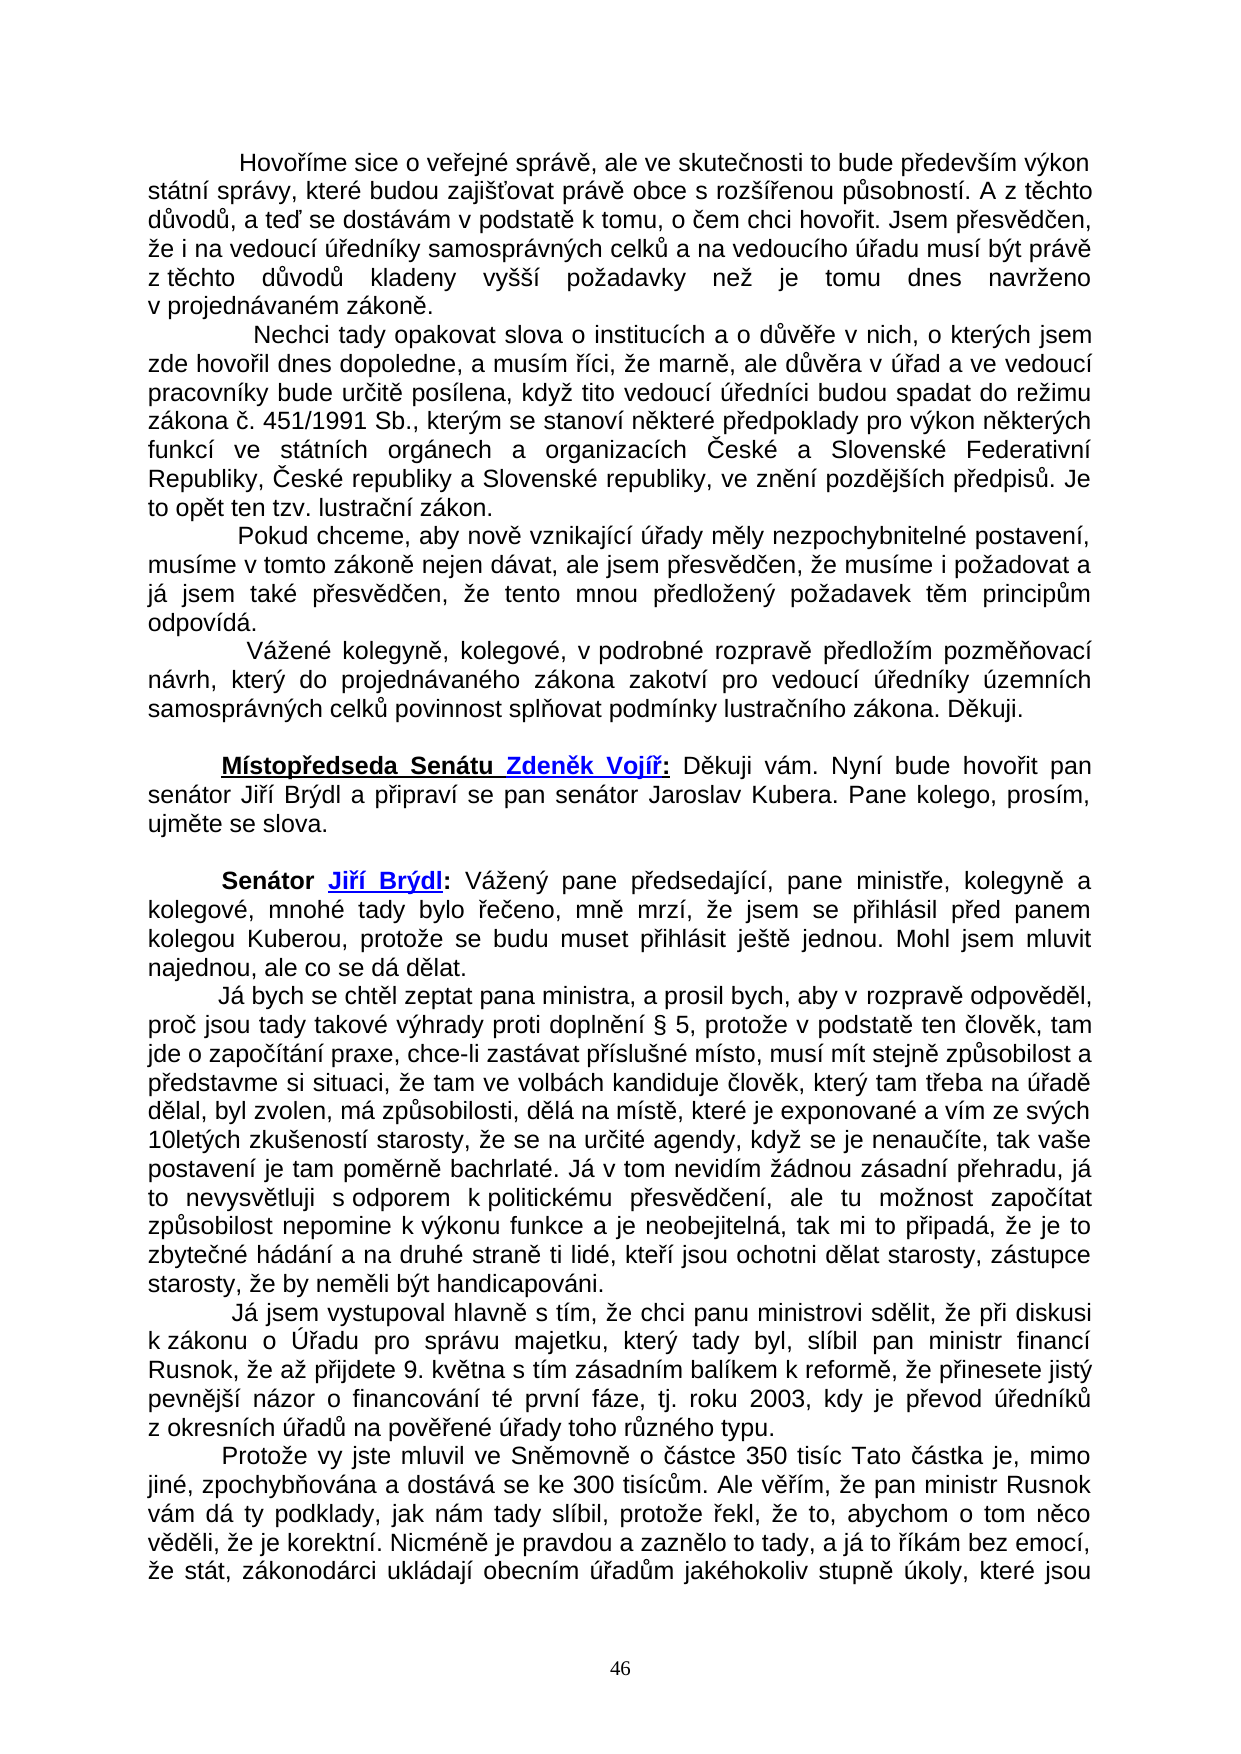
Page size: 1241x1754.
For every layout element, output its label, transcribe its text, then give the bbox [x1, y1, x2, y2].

text Místopředseda Senátu Zdeněk Vojíř: Děkuji vám. Nyní bude hovořit pan senátor Jiří Brýdl a připraví se pan senátor Jaroslav Kubera. Pane kolego, prosím, ujměte se slova. [148, 751, 1093, 838]
text Senátor Jiří Brýdl: Vážený pane předsedající, pane ministře, kolegyně a kolegové, mnohé tady bylo řečeno, mně mrzí, že jsem se přihlásil před panem kolegou Kuberou, protože se budu muset přihlásit ještě jednou. Mohl jsem mluvit najednou, ale co se dá dělat. [148, 866, 1093, 981]
text Hovoříme sice o veřejné správě, ale ve skutečnosti to bude především výkon státní správy, které budou zajišťovat právě obce s rozšířenou působností. A z těchto důvodů, a teď se dostávám v podstatě k tomu, o čem chci hovořit. Jsem přesvědčen, že i na vedoucí úředníky samosprávných celků a na vedoucího úřadu musí být právě z těchto důvodů kladeny vyšší požadavky než je tomu dnes navrženo v projednávaném zákoně. [148, 148, 1093, 320]
text Nechci tady opakovat slova o institucích a o důvěře v nich, o kterých jsem zde hovořil dnes dopoledne, a musím říci, že marně, ale důvěra v úřad a ve vedoucí pracovníky bude určitě posílena, když tito vedoucí úředníci budou spadat do režimu zákona č. 451/1991 Sb., kterým se stanoví některé předpoklady pro výkon některých funkcí ve státních orgánech a organizacích České a Slovenské Federativní Republiky, České republiky a Slovenské republiky, ve znění pozdějších předpisů. Je to opět ten tzv. lustrační zákon. [148, 320, 1093, 521]
text Vážené kolegyně, kolegové, v podrobné rozpravě předložím pozměňovací návrh, který do projednávaného zákona zakotví pro vedoucí úředníky územních samosprávných celků povinnost splňovat podmínky lustračního zákona. Děkuji. [148, 636, 1093, 723]
text Pokud chceme, aby nově vznikající úřady měly nezpochybnitelné postavení, musíme v tomto zákoně nejen dávat, ale jsem přesvědčen, že musíme i požadovat a já jsem také přesvědčen, že tento mnou předložený požadavek těm principům odpovídá. [148, 521, 1093, 636]
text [148, 1441, 1093, 1585]
text Já bych se chtěl zeptat pana ministra, a prosil bych, aby v rozpravě odpověděl, proč jsou tady takové výhrady proti doplnění § 5, protože v podstatě ten člověk, tam jde o započítání praxe, chce-li zastávat příslušné místo, musí mít stejně způsobilost a představme si situaci, že tam ve volbách kandiduje člověk, který tam třeba na úřadě dělal, byl zvolen, má způsobilosti, dělá na místě, které je exponované a vím ze svých 10letých zkušeností starosty, že se na určité agendy, když se je nenaučíte, tak vaše postavení je tam poměrně bachrlaté. Já v tom nevidím žádnou zásadní přehradu, já to nevysvětluji s odporem k politickému přesvědčení, ale tu možnost započítat způsobilost nepomine k výkonu funkce a je neobejitelná, tak mi to připadá, že je to zbytečné hádání a na druhé straně ti lidé, kteří jsou ochotni dělat starosty, zástupce starosty, že by neměli být handicapováni. [148, 981, 1093, 1298]
text Já jsem vystupoval hlavně s tím, že chci panu ministrovi sdělit, že při diskusi k zákonu o Úřadu pro správu majetku, který tady byl, slíbil pan ministr financí Rusnok, že až přijdete 9. května s tím zásadním balíkem k reformě, že přinesete jistý pevnější názor o financování té první fáze, tj. roku 2003, kdy je převod úředníků z okresních úřadů na pověřené úřady toho různého typu. [148, 1298, 1093, 1441]
